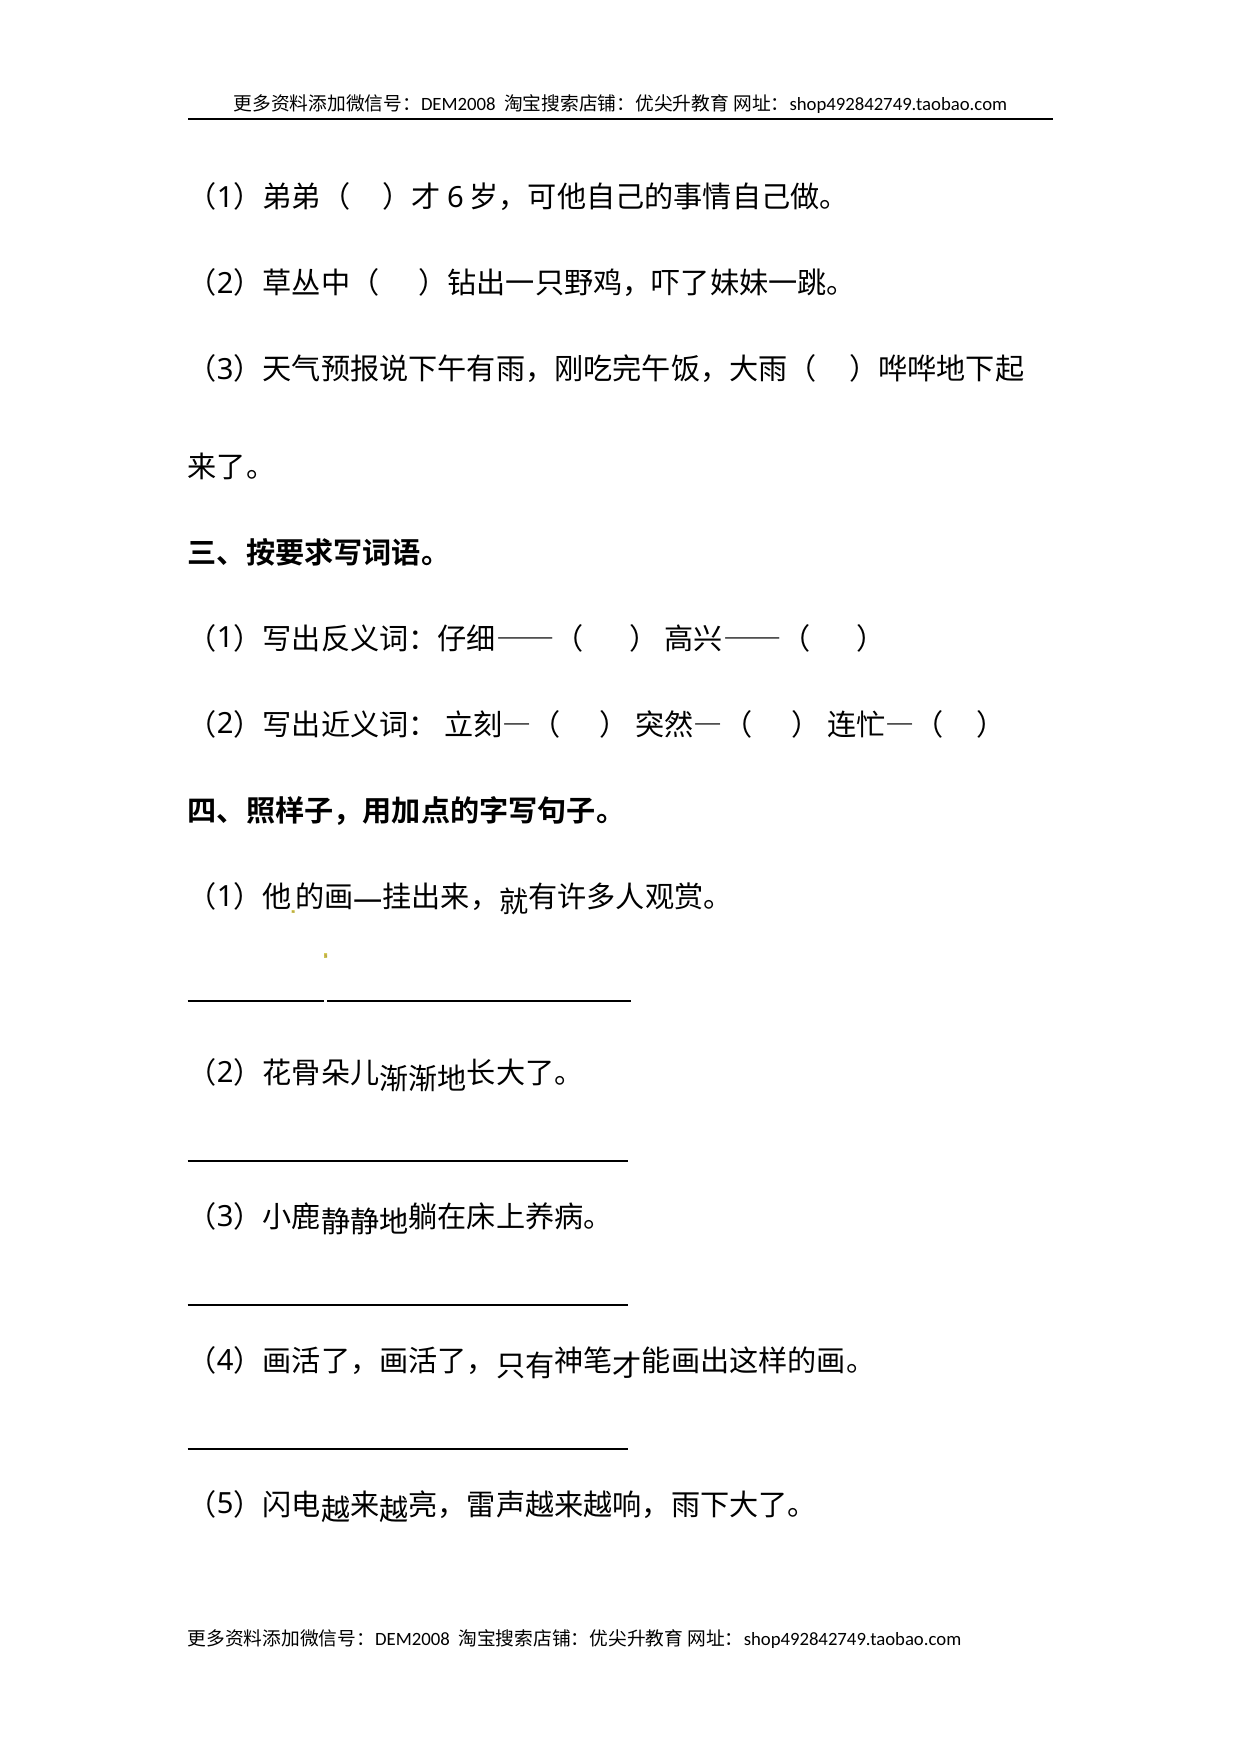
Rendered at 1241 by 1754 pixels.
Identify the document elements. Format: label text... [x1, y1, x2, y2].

text （1）他的画一挂出来，就有许多人观赏。 [187, 862, 1053, 927]
text （4）画活了，画活了，只有神笔才能画出这样的画。 [187, 1326, 1053, 1391]
text （3）天气预报说下午有雨，刚吃完午饭，大雨（ ）哗哗地下起来了。 [187, 334, 1053, 497]
text （3）小鹿静静地躺在床上养病。 [187, 1182, 1053, 1247]
text （1）写出反义词：仔细——（ ） 高兴——（ ） [187, 604, 1053, 669]
text （2）花骨朵儿渐渐地长大了。 [187, 1039, 1053, 1104]
text （1）弟弟（ ）才6岁，可他自己的事情自己做。 [187, 162, 1053, 227]
text （2）写出近义词： 立刻—（ ） 突然—（ ） 连忙—（ ） [187, 690, 1053, 755]
text 三、按要求写词语。 [187, 518, 1053, 583]
text （5）闪电越来越亮，雷声越来越响，雨下大了。 [187, 1470, 1053, 1535]
text 四、照样子，用加点的字写句子。 [187, 776, 1053, 841]
text （2）草丛中（ ）钻出一只野鸡，吓了妹妹一跳。 [187, 248, 1053, 313]
